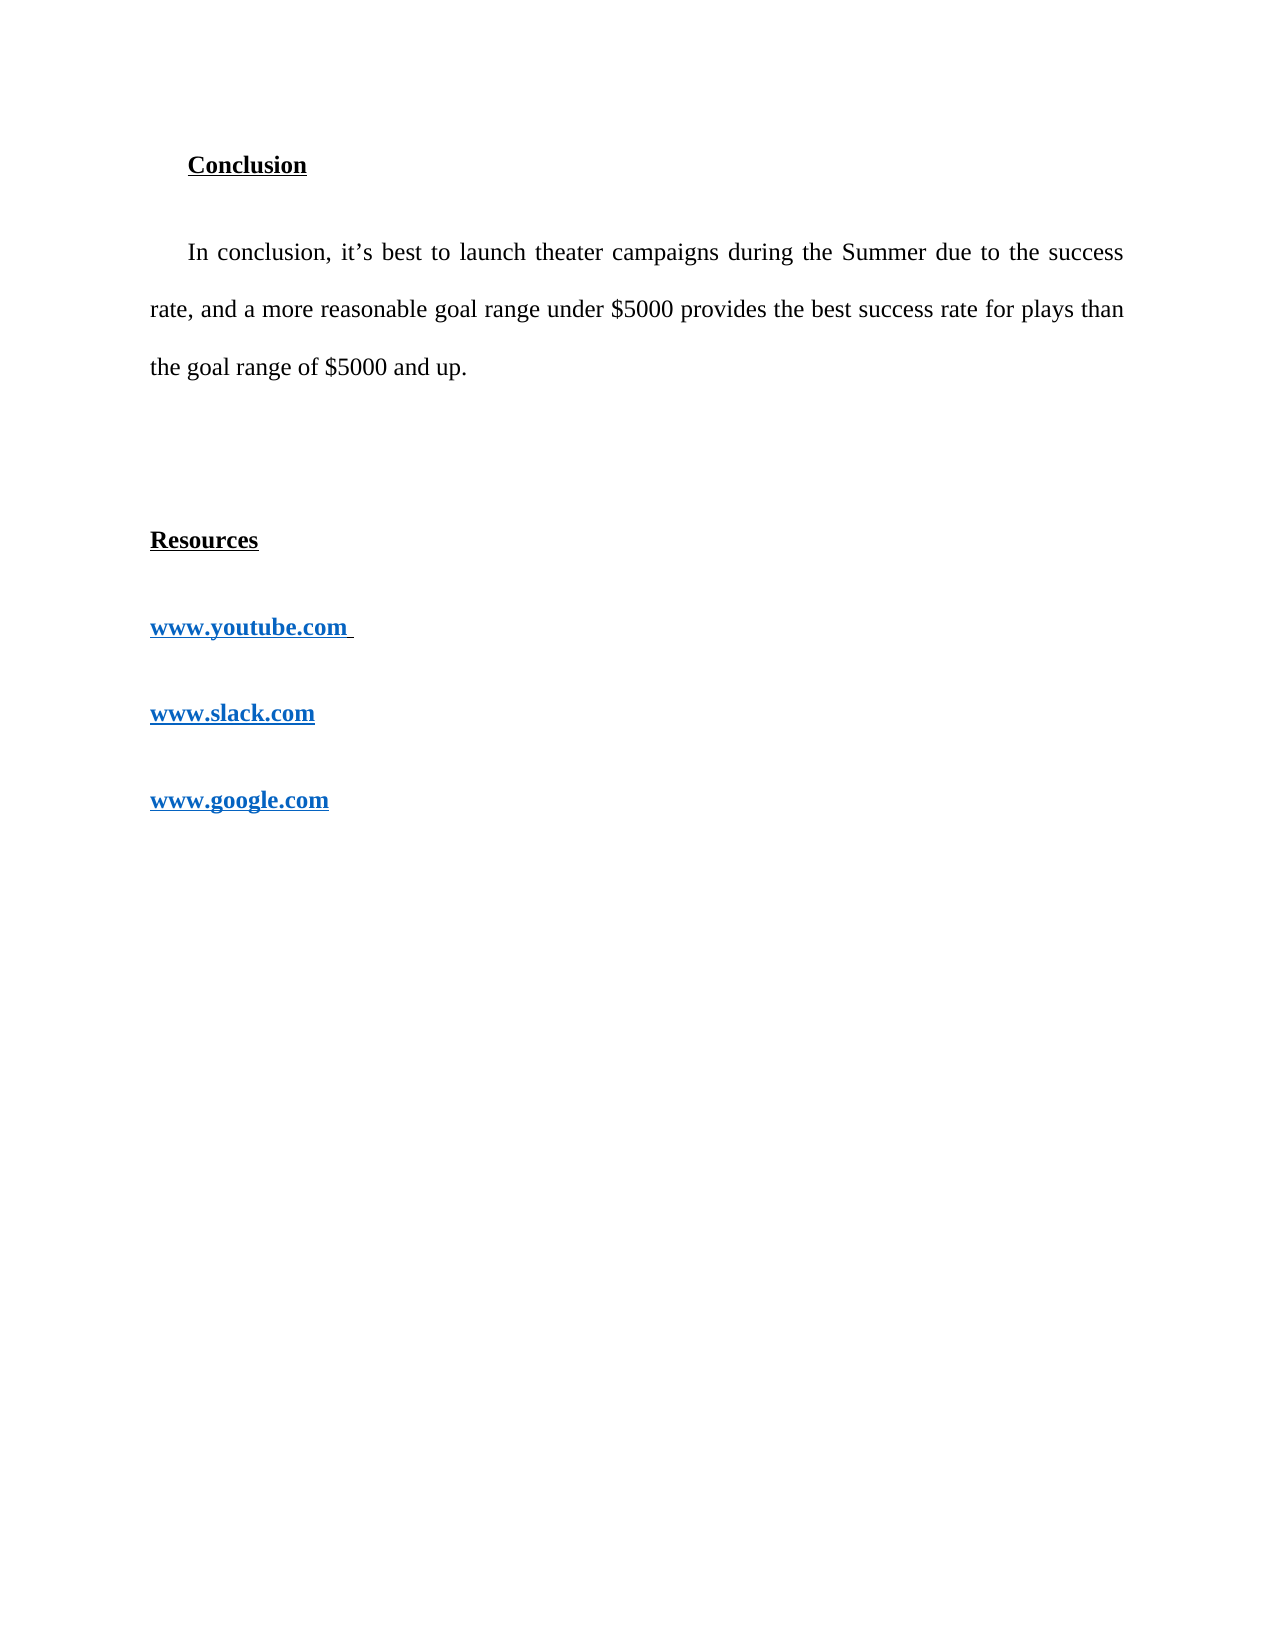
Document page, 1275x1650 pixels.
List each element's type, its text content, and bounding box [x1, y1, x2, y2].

text In conclusion, it’s best to launch theater campaigns during the Summer due to the success rate, and a more reasonable goal range under $5000 provides the best success rate for plays than the goal range of $5000 and up. [150, 237, 1125, 380]
text www.youtube.com [150, 612, 1125, 640]
text Resources [150, 525, 1125, 554]
text www.google.com [150, 785, 1125, 814]
text www.slack.com [150, 698, 1125, 727]
text Conclusion [150, 150, 1125, 179]
